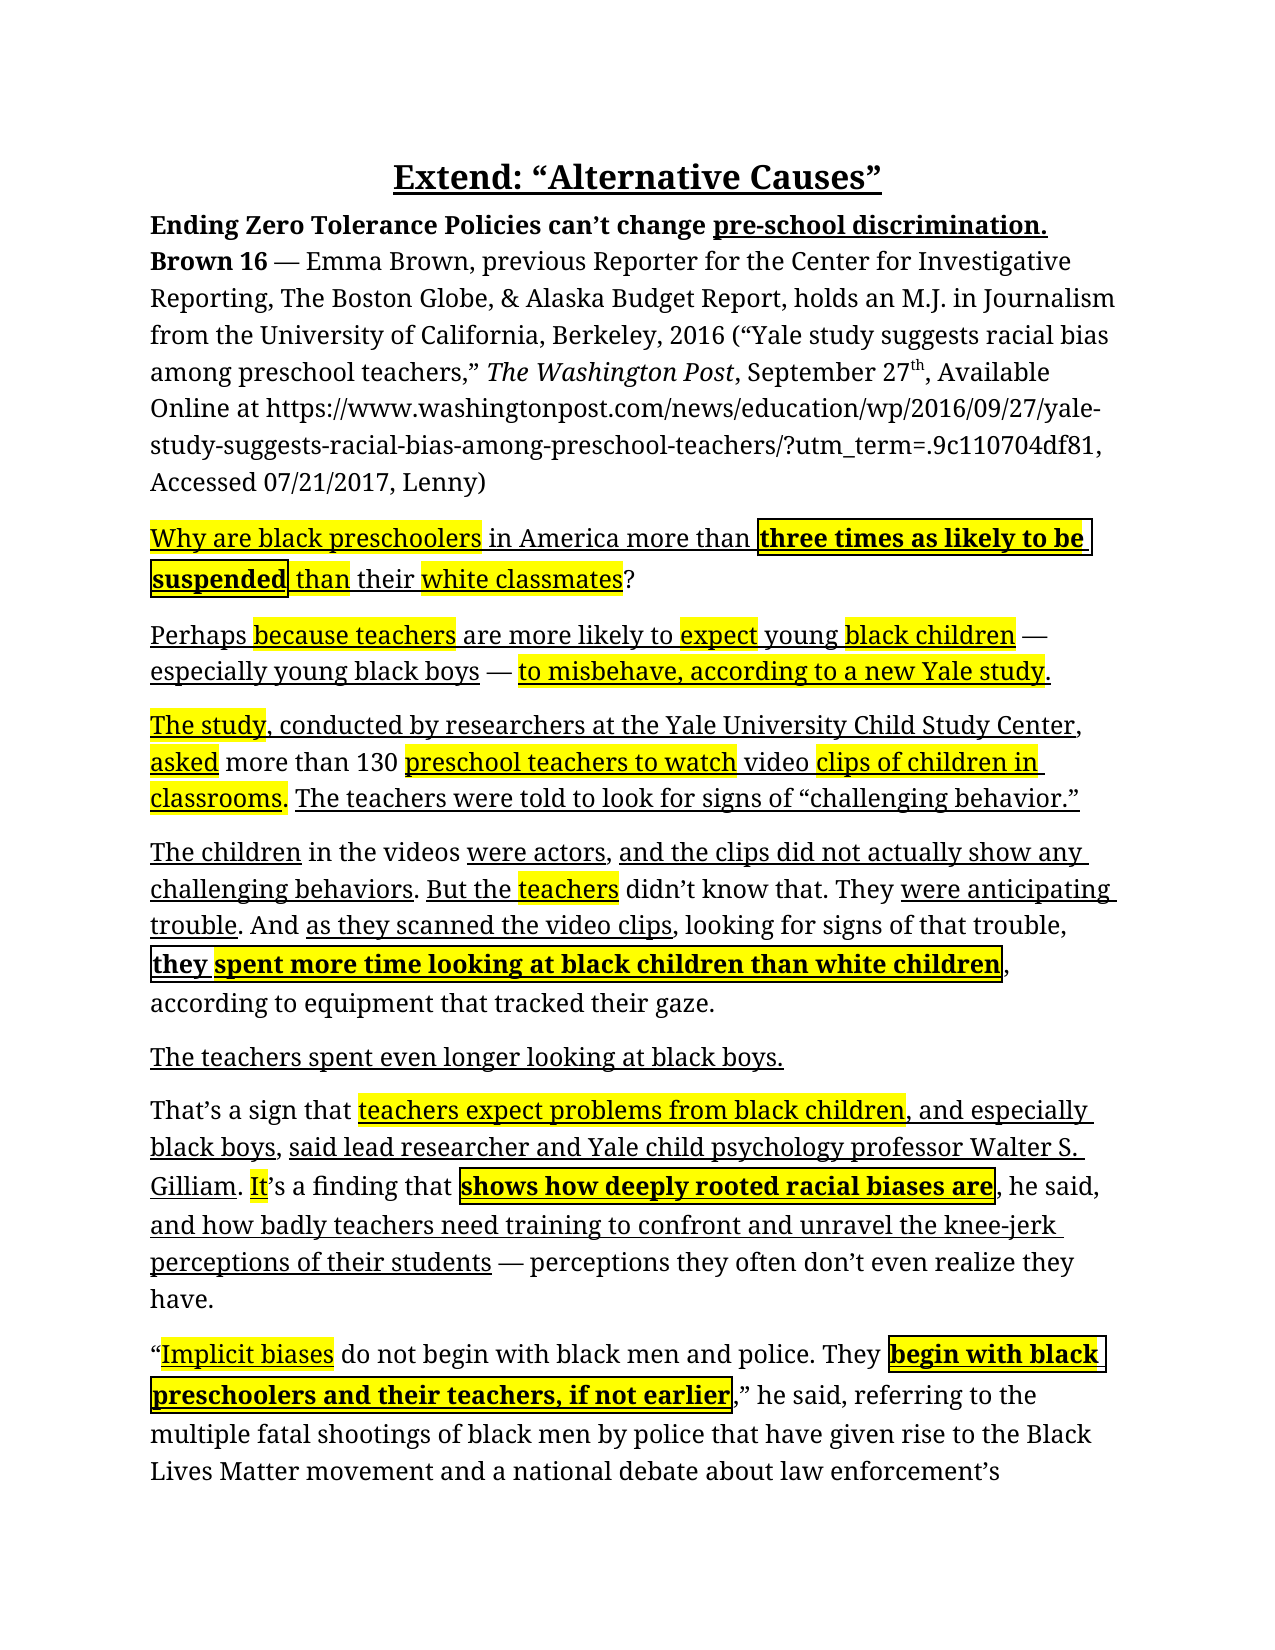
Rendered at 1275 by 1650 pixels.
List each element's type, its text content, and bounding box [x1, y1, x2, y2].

text Perhaps because teachers are more likely to expect young black children — especially young black boys — to misbehave, according to a new Yale study. [150, 617, 1125, 688]
subtitle Extend: “Alternative Causes” [150, 154, 1125, 199]
text Brown 16 — Emma Brown, previous Reporter for the Center for Investigative Reporting, The Boston Globe, & Alaska Budget Report, holds an M.J. in Journalism from the University of California, Berkeley, 2016 (“Yale study suggests racial bias among preschool teachers,” The Washington Post, September 27th, Available Online at https://www.washingtonpost.com/news/education/wp/2016/09/27/yale-study-suggests-racial-bias-among-preschool-teachers/?utm_term=.9c110704df81, Accessed 07/21/2017, Lenny) [150, 244, 1125, 499]
subtitle Ending Zero Tolerance Policies can’t change pre-school discrimination. [150, 207, 1125, 241]
text Why are black preschoolers in America more than three times as likely to be suspended than their white classmates? [150, 518, 1125, 598]
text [150, 1335, 1125, 1488]
text The study, conducted by researchers at the Yale University Child Study Center, asked more than 130 preschool teachers to watch video clips of children in classrooms. The teachers were told to look for signs of “challenging behavior.” [150, 707, 1125, 815]
text The children in the videos were actors, and the clips did not actually show any challenging behaviors. But the teachers didn’t know that. They were anticipating trouble. And as they scanned the video clips, looking for signs of that trouble, they spent more time looking at black children than white children, according to equipment that tracked their gaze. [150, 834, 1125, 1020]
text The teachers spent even longer looking at black boys. [150, 1039, 1125, 1073]
text That’s a sign that teachers expect problems from black children, and especially black boys, said lead researcher and Yale child psychology professor Walter S. Gilliam. It’s a finding that shows how deeply rooted racial biases are, he said, and how badly teachers need training to confront and unravel the knee-jerk perceptions of their students — perceptions they often don’t even realize they have. [150, 1093, 1125, 1315]
